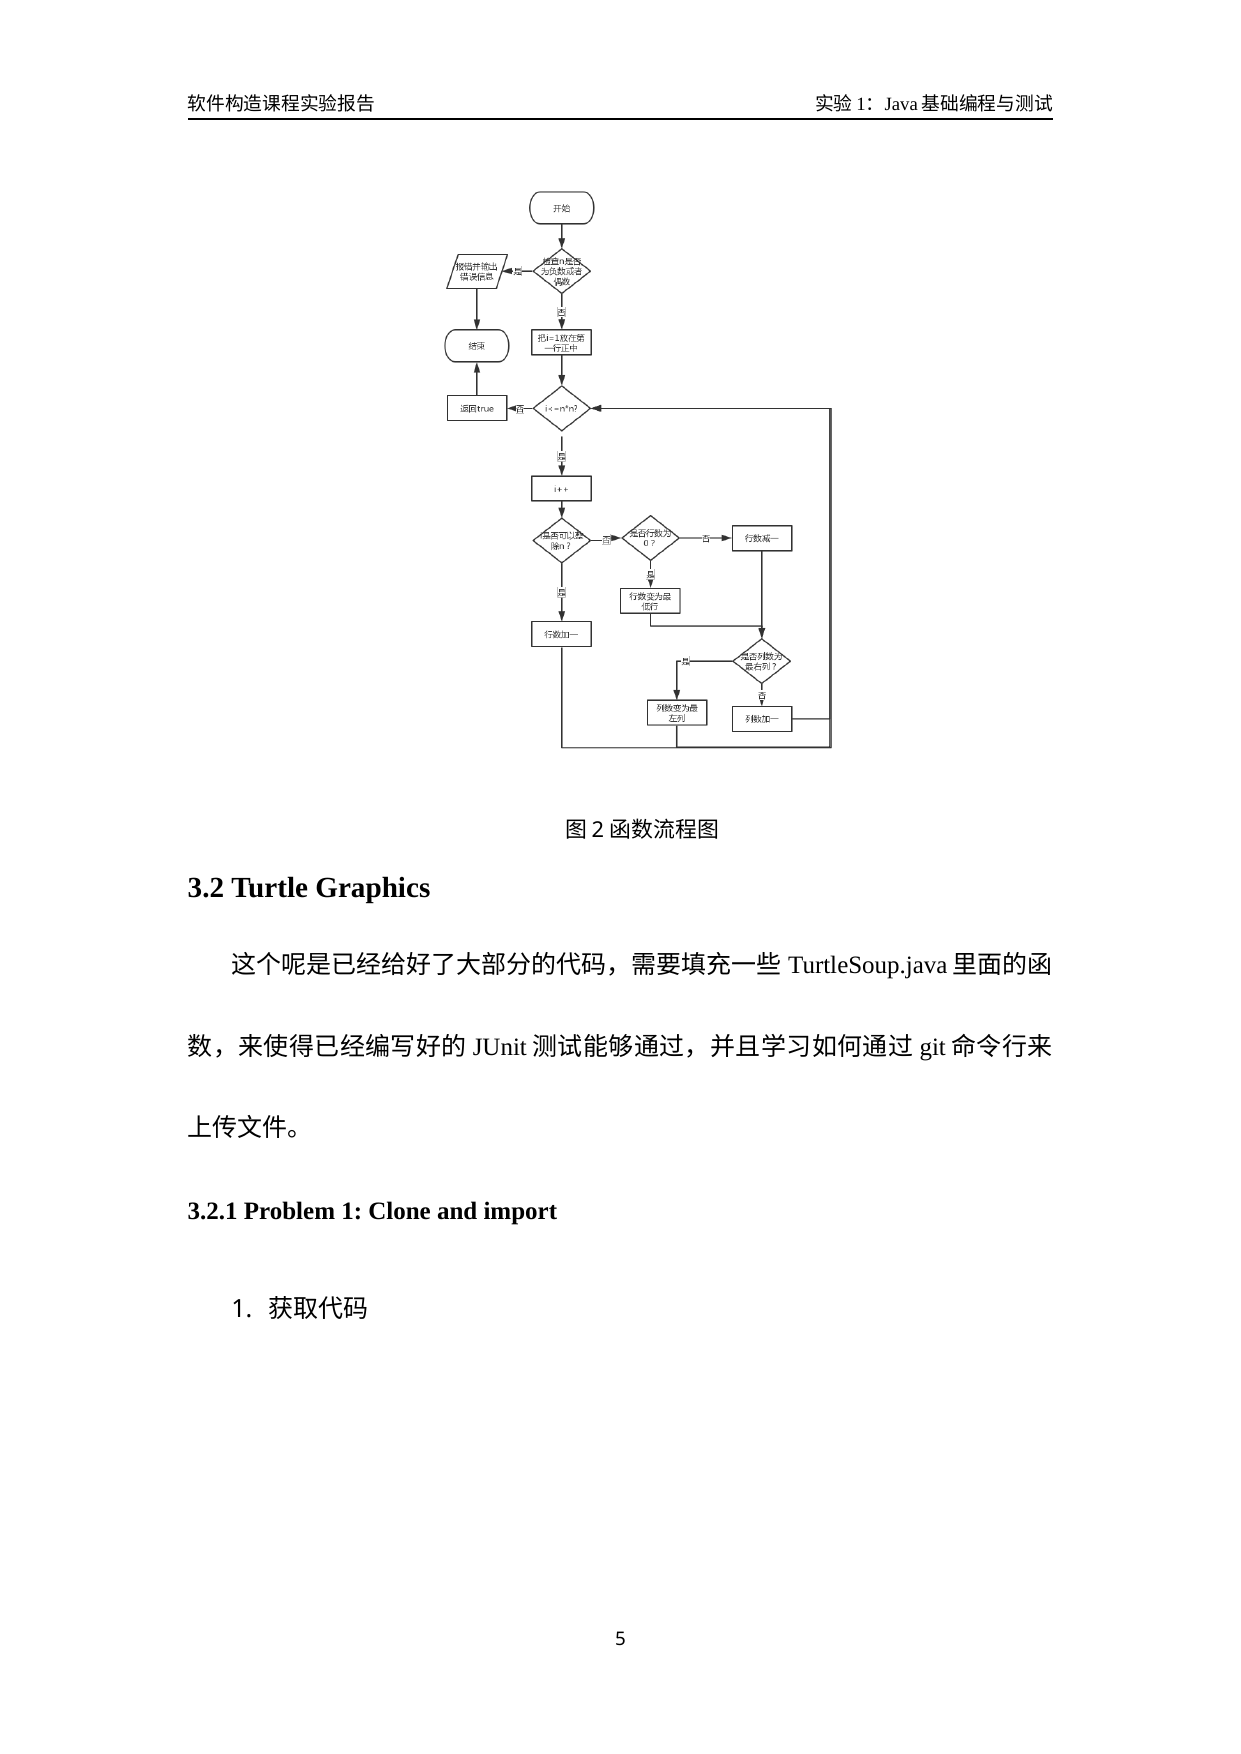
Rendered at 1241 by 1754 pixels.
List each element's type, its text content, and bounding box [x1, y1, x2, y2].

subtitle Turtle Graphics [187, 855, 1053, 920]
text 这个呢是已经给好了大部分的代码，需要填充一些TurtleSoup.java里面的函数，来使得已经编写好的JUnit测试能够通过，并且学习如何通过git命令行来上传文件。 [187, 930, 1053, 1158]
picture [414, 162, 870, 786]
subtitle Problem 1: Clone and import [187, 1194, 1053, 1226]
list 获取代码 [231, 1274, 1053, 1339]
text 图2 函数流程图 [187, 812, 1053, 844]
